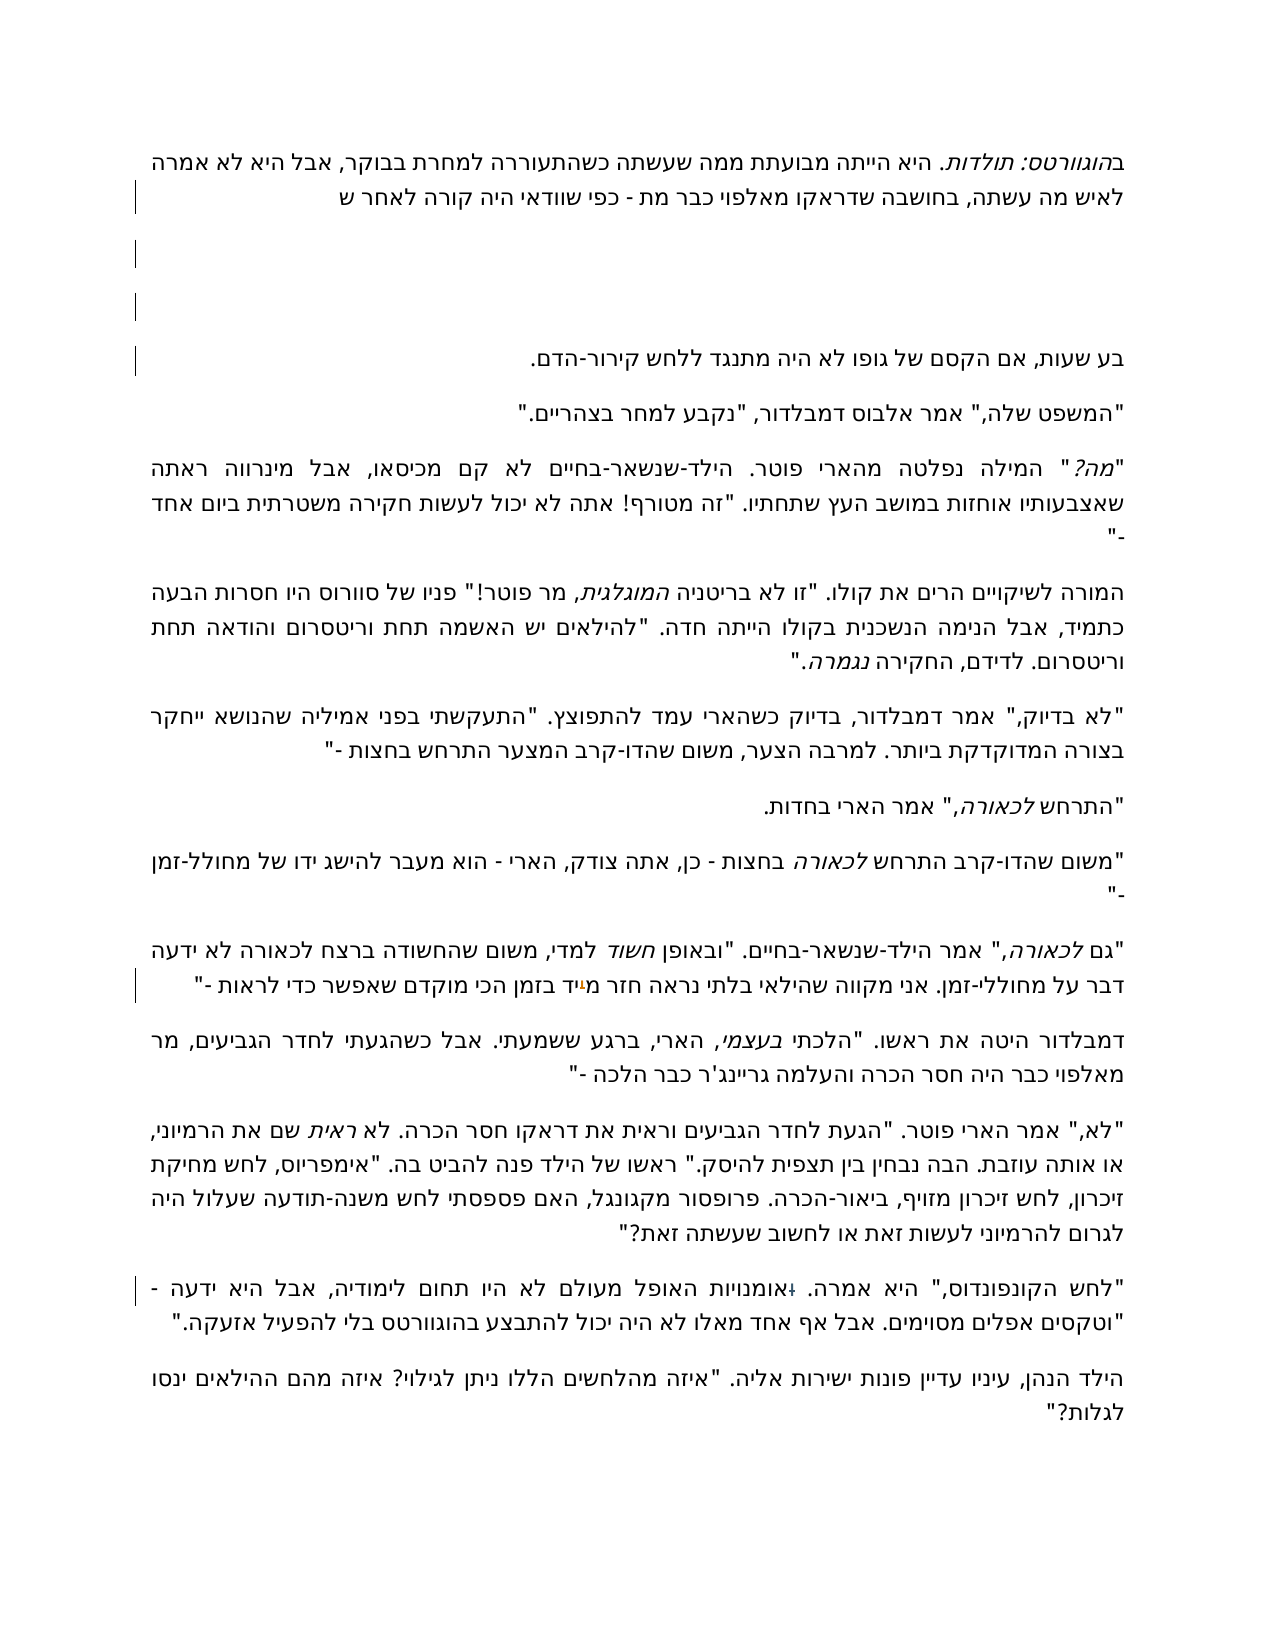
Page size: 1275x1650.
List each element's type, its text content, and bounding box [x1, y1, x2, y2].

text "מה?" המילה נפלטה מהארי פוטר. הילד-שנשאר-בחיים לא קם מכיסאו, אבל מינרווה ראתה שאצבעותיו אוחזות במושב העץ שתחתיו. "זה מטורף! אתה לא יכול לעשות חקירה משטרתית ביום אחד -" [150, 456, 1125, 555]
text המורה לשיקויים הרים את קולו. "זו לא בריטניה המוגלגית, מר פוטר!" פניו של סוורוס היו חסרות הבעה כתמיד, אבל הנימה הנשכנית בקולו הייתה חדה. "להילאים יש האשמה תחת וריטסרום והודאה תחת וריטסרום. לדידם, החקירה נגמרה." [150, 580, 1125, 679]
text "לא בדיוק," אמר דמבלדור, בדיוק כשהארי עמד להתפוצץ. "התעקשתי בפני אמיליה שהנושא ייחקר בצורה המדוקדקת ביותר. למרבה הצער, משום שהדו-קרב המצער התרחש בחצות -" [150, 704, 1125, 768]
text "גם לכאורה," אמר הילד-שנשאר-בחיים. "ובאופן חשוד למדי, משום שהחשודה ברצח לכאורה לא ידעה דבר על מחוללי-זמן. אני מקווה שהילאי בלתי נראה חזר מיד בזמן הכי מוקדם שאפשר כדי לראות -" [150, 938, 1125, 1003]
text "לא," אמר הארי פוטר. "הגעת לחדר הגביעים וראית את דראקו חסר הכרה. לא ראית שם את הרמיוני, או אותה עוזבת. הבה נבחין בין תצפית להיסק." ראשו של הילד פנה להביט בה. "אימפריוס, לחש מחיקת זיכרון, לחש זיכרון מזויף, ביאור-הכרה. פרופסור מקגונגל, האם פספסתי לחש משנה-תודעה שעלול היה לגרום להרמיוני לעשות זאת או לחשוב שעשתה זאת?" [150, 1117, 1125, 1251]
text דמבלדור היטה את ראשו. "הלכתי בעצמי, הארי, ברגע ששמעתי. אבל כשהגעתי לחדר הגביעים, מר מאלפוי כבר היה חסר הכרה והעלמה גריינג'ר כבר הלכה -" [150, 1028, 1125, 1092]
text "משום שהדו-קרב התרחש לכאורה בחצות - כן, אתה צודק, הארי - הוא מעבר להישג ידו של מחולל-זמן -" [150, 849, 1125, 913]
text "המשפט שלה," אמר אלבוס דמבלדור, "נקבע למחר בצהריים." [150, 401, 1125, 431]
text "התרחש לכאורה," אמר הארי בחדות. [150, 793, 1125, 823]
text "לחש הקונפונדוס," היא אמרה. אומנויות האופל מעולם לא היו תחום לימודיה, אבל היא ידעה - "וטקסים אפלים מסוימים. אבל אף אחד מאלו לא היה יכול להתבצע בהוגוורטס בלי להפעיל אזעקה." [150, 1276, 1125, 1340]
text בע שעות, אם הקסם של גופו לא היה מתנגד ללחש קירור-הדם. [150, 346, 1125, 376]
text הילד הנהן, עיניו עדיין פונות ישירות אליה. "איזה מהלחשים הללו ניתן לגילוי? איזה מהם ההילאים ינסו לגלות?" [150, 1365, 1125, 1430]
